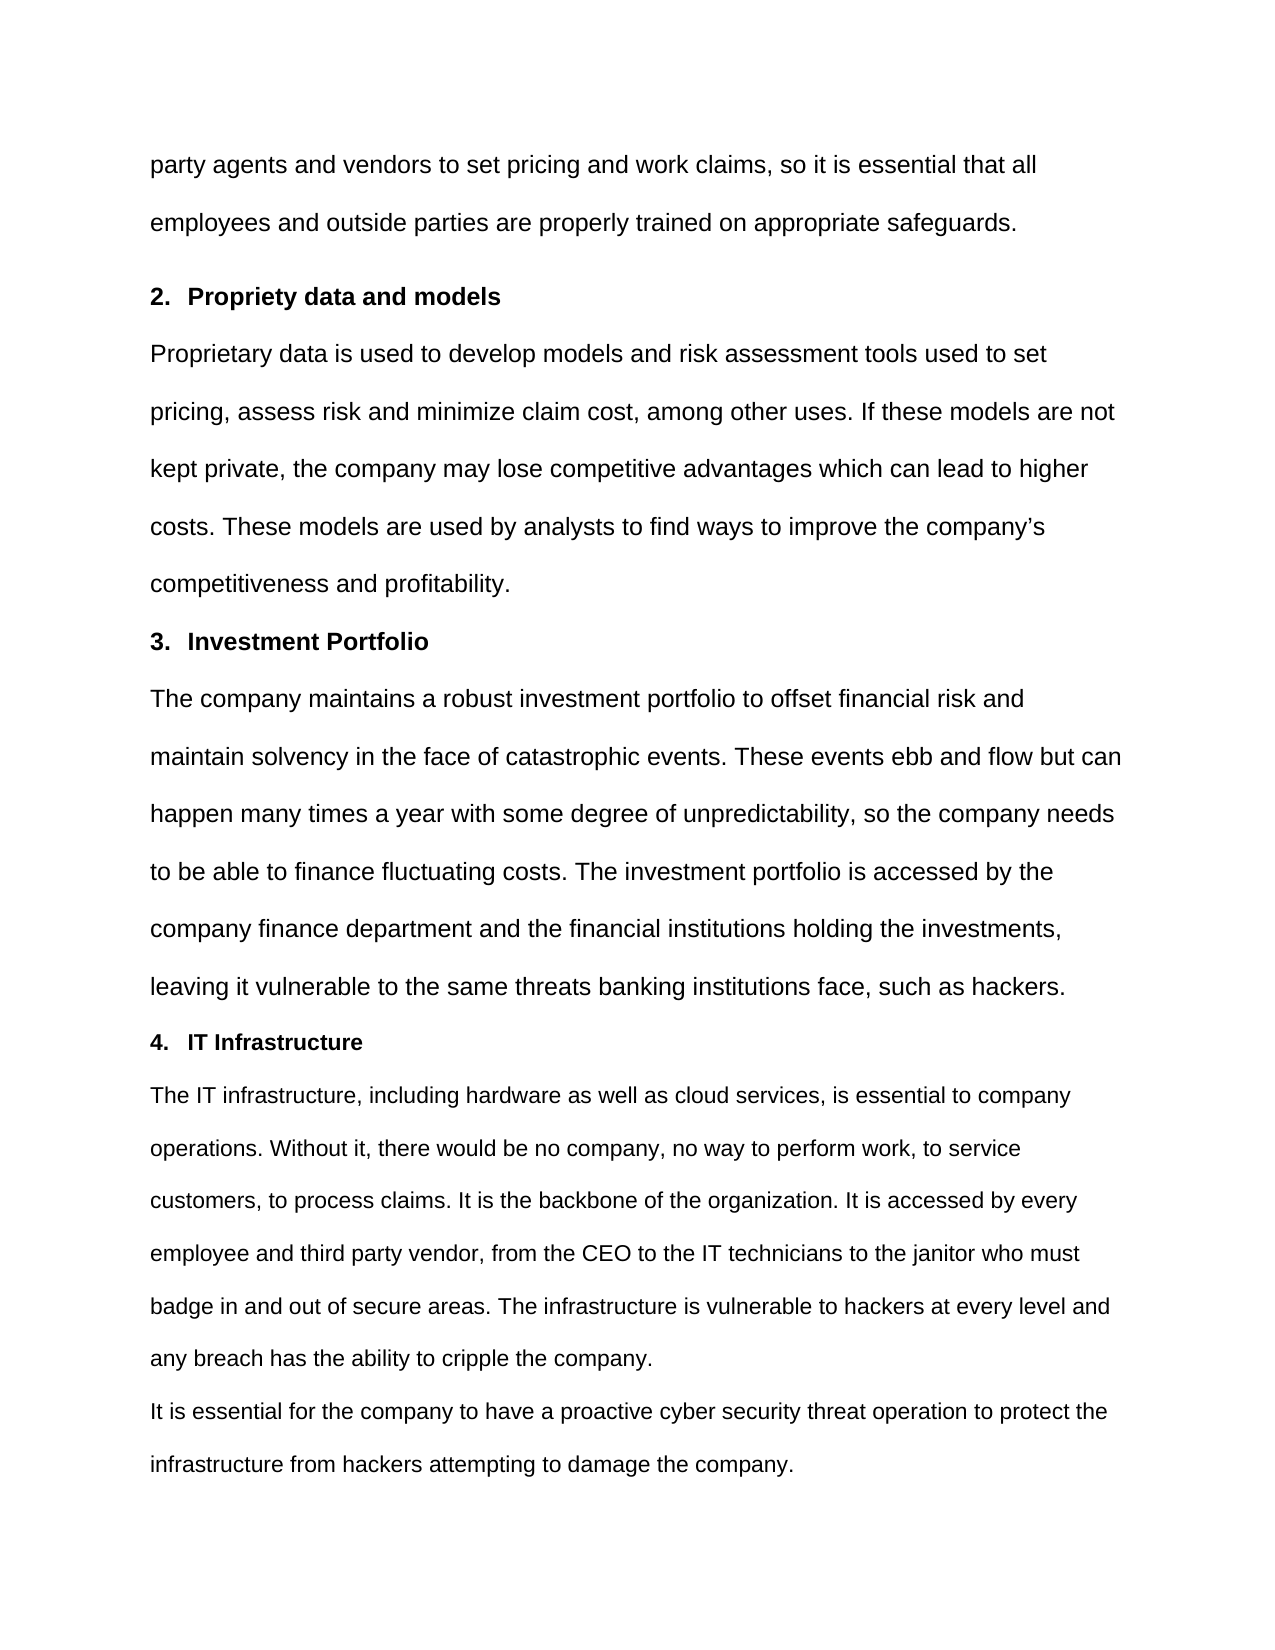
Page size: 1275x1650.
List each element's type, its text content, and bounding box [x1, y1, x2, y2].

list IT Infrastructure [150, 1029, 1125, 1056]
list Propriety data and models [150, 282, 1125, 310]
list The IT infrastructure, including hardware as well as cloud services, is essential to company operations. Without it, there would be no company, no way to perform work, to service customers, to process claims. It is the backbone of the organization. It is accessed by every employee and third party vendor, from the CEO to the IT technicians to the janitor who must badge in and out of secure areas. The infrastructure is vulnerable to hackers at every level and any breach has the ability to cripple the company. [150, 1082, 1125, 1372]
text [150, 150, 1125, 236]
list Investment Portfolio [150, 627, 1125, 655]
list Proprietary data is used to develop models and risk assessment tools used to set pricing, assess risk and minimize claim cost, among other uses. If these models are not kept private, the company may lose competitive advantages which can lead to higher costs. These models are used by analysts to find ways to improve the company’s competitiveness and profitability. [150, 339, 1125, 598]
list It is essential for the company to have a proactive cyber security threat operation to protect the infrastructure from hackers attempting to damage the company. [150, 1398, 1125, 1477]
list The company maintains a robust investment portfolio to offset financial risk and maintain solvency in the face of catastrophic events. These events ebb and flow but can happen many times a year with some degree of unpredictability, so the company needs to be able to finance fluctuating costs. The investment portfolio is accessed by the company finance department and the financial institutions holding the investments, leaving it vulnerable to the same threats banking institutions face, such as hackers. [150, 684, 1125, 1000]
